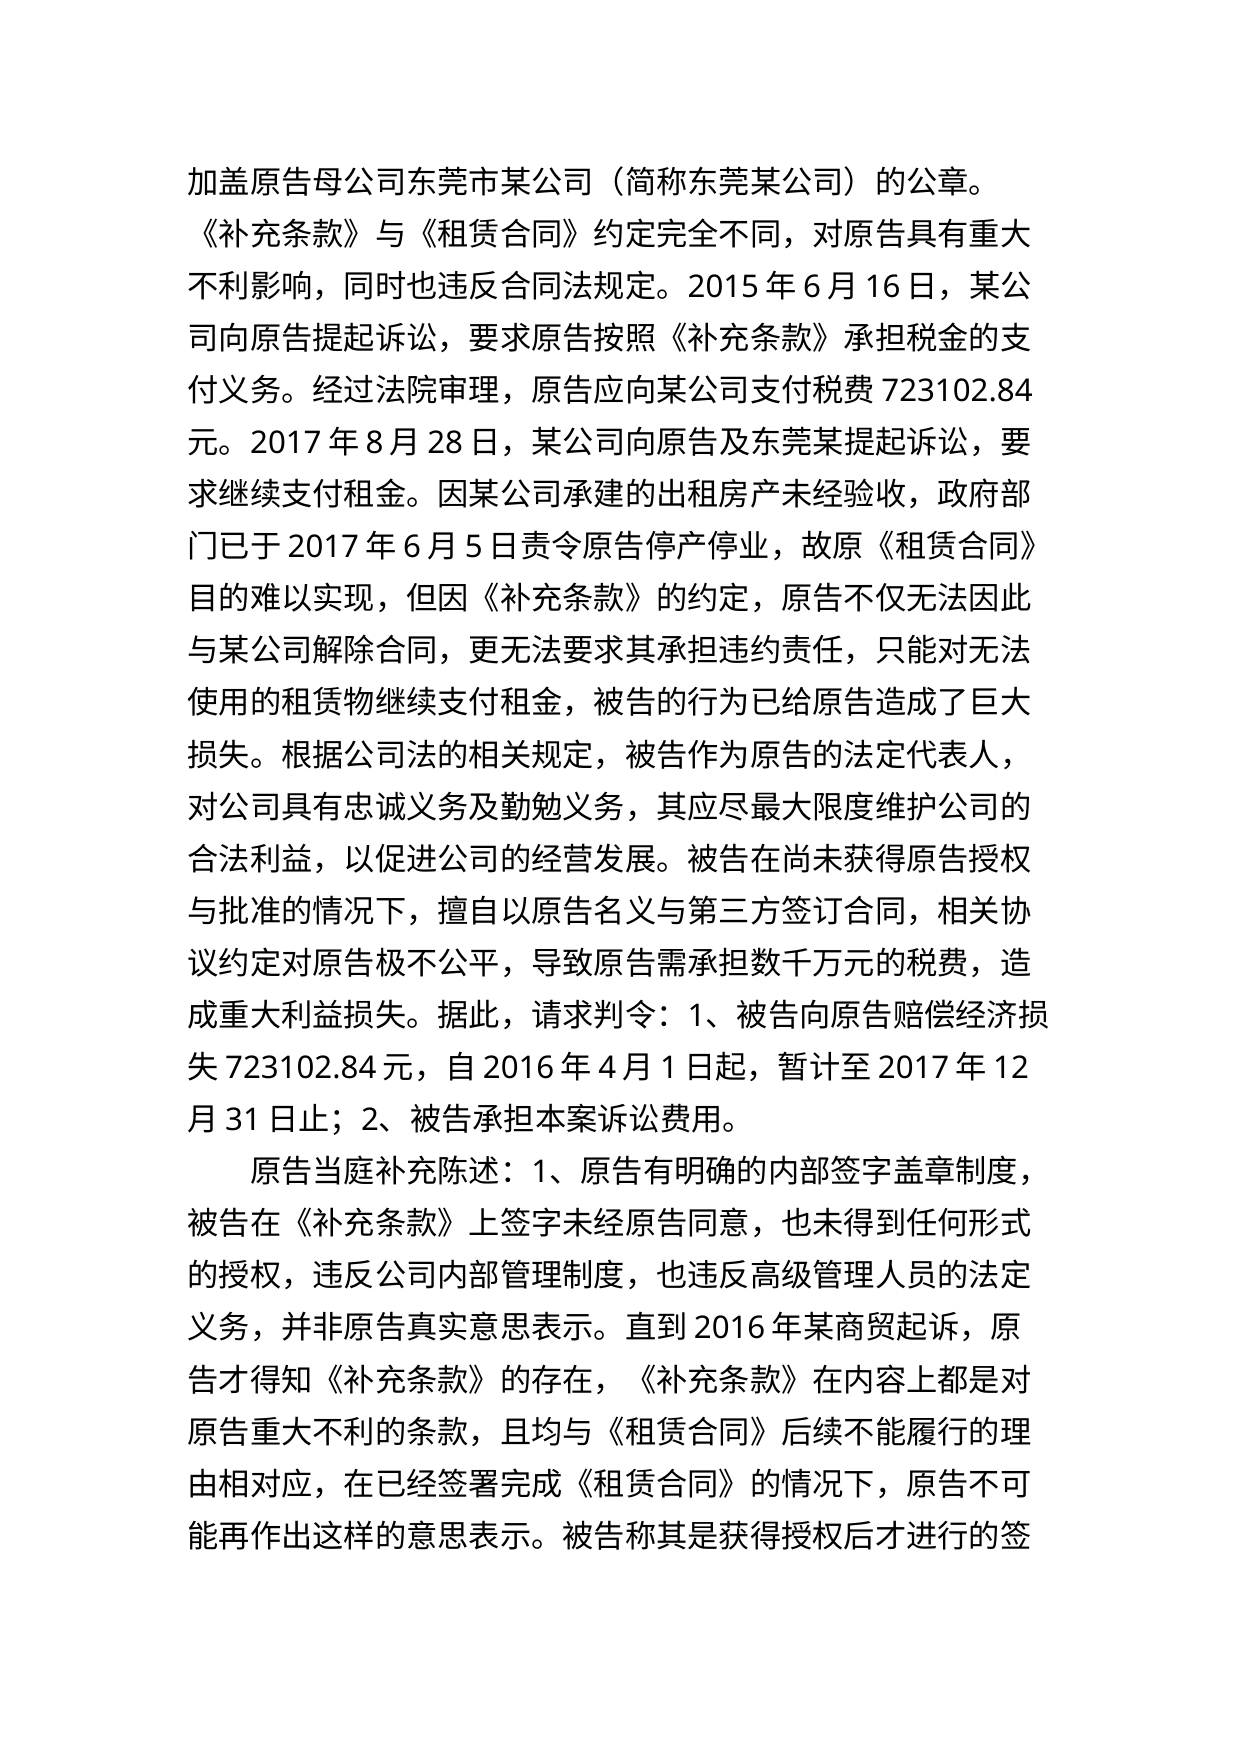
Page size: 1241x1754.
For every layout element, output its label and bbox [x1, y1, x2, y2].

text [187, 150, 1053, 1139]
text [187, 1139, 1053, 1556]
